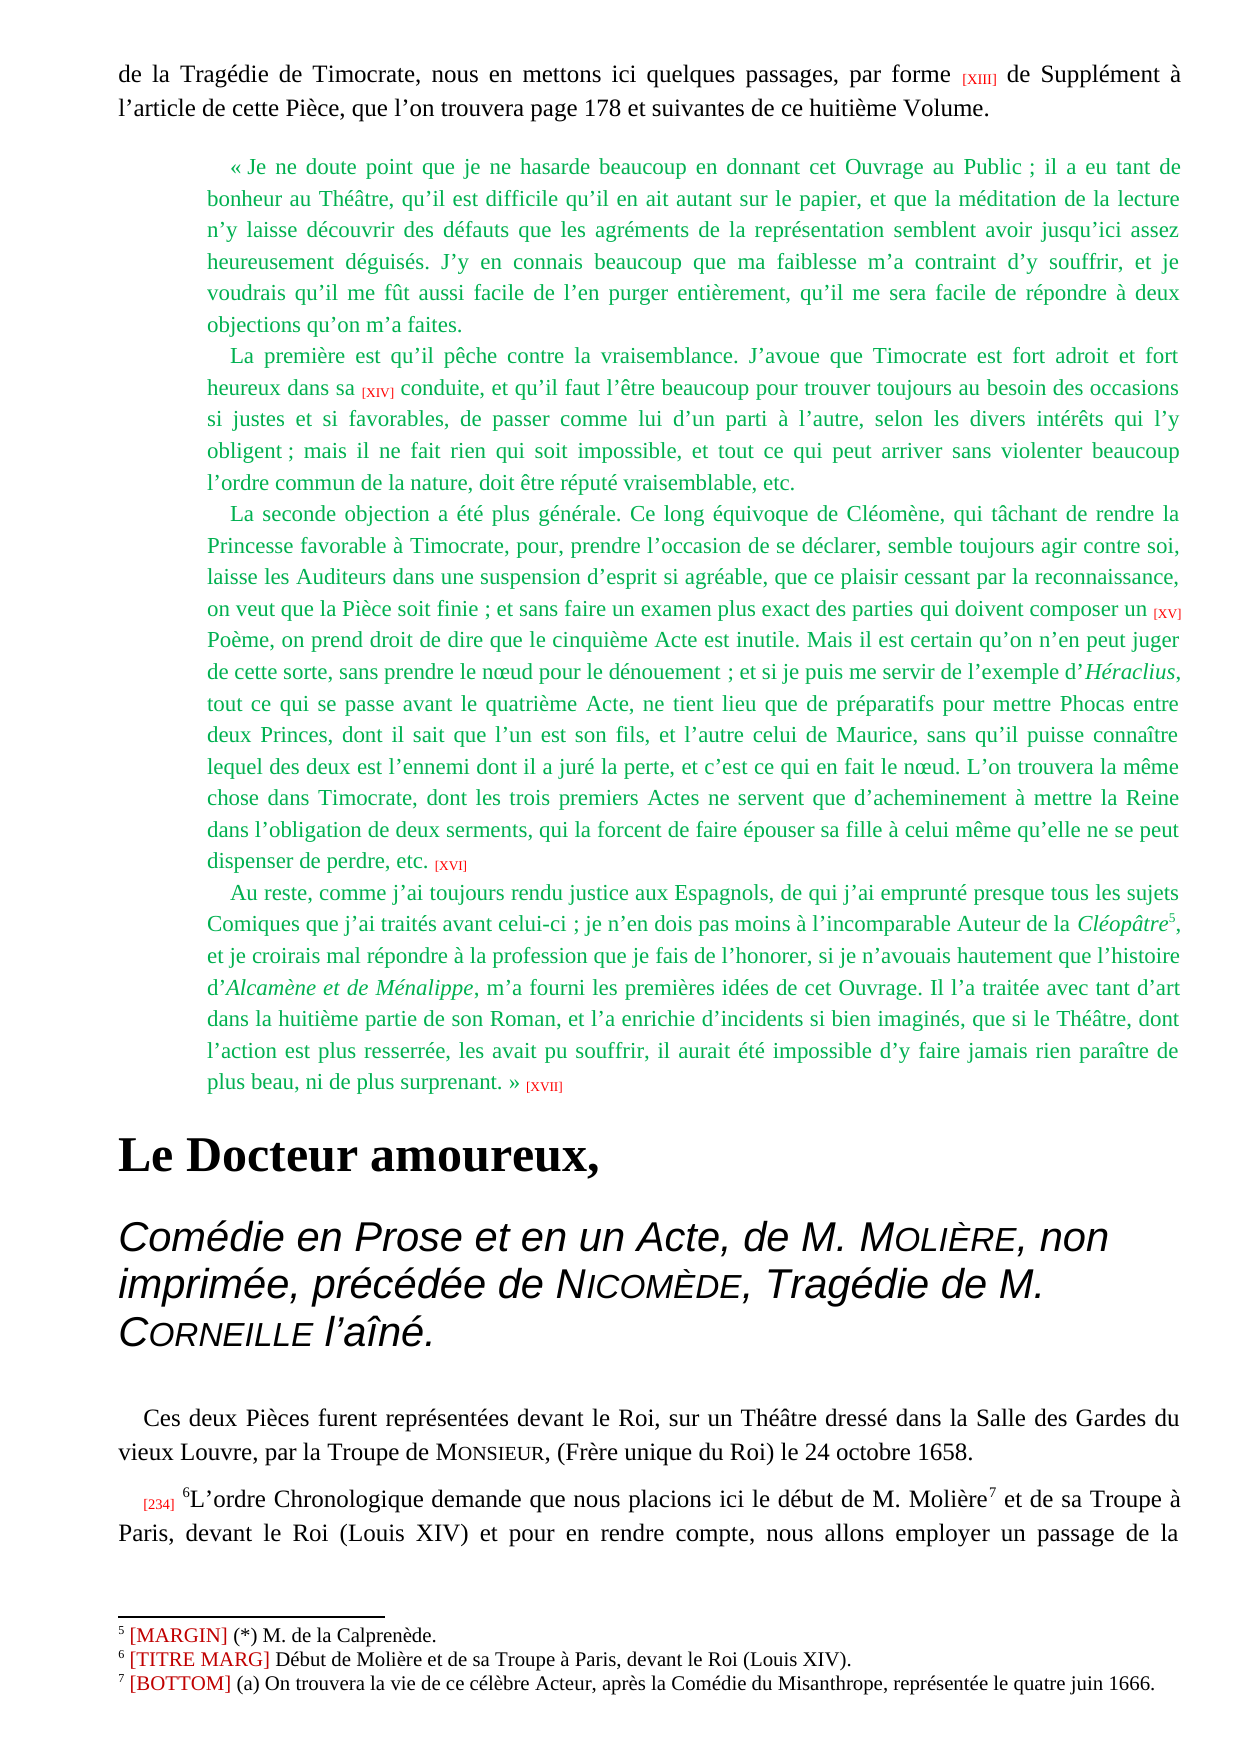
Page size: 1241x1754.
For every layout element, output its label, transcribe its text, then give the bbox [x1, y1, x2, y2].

subtitle Le Docteur amoureux, [118, 1125, 1181, 1182]
text Au reste, comme j’ai toujours rendu justice aux Espagnols, de qui j’ai emprunté presque tous les sujets Comiques que j’ai traités avant celui-ci ; je n’en dois pas moins à l’incomparable Auteur de la Cléopâtre, et je croirais mal répondre à la profession que je fais de l’honorer, si je n’avouais hautement que l’histoire d’Alcamène et de Ménalippe, m’a fourni les premières idées de cet Ouvrage. Il l’a traitée avec tant d’art dans la huitième partie de son Roman, et l’a enrichie d’incidents si bien imaginés, que si le Théâtre, dont l’action est plus resserrée, les avait pu souffrir, il aurait été impossible d’y faire jamais rien paraître de plus beau, ni de plus surprenant. » [XVII] [207, 879, 1181, 1095]
text Comédie en Prose et en un Acte, de M. MOLIÈRE, non imprimée, précédée de NICOMÈDE, Tragédie de M. Corneille l’aîné. [118, 1212, 1181, 1356]
